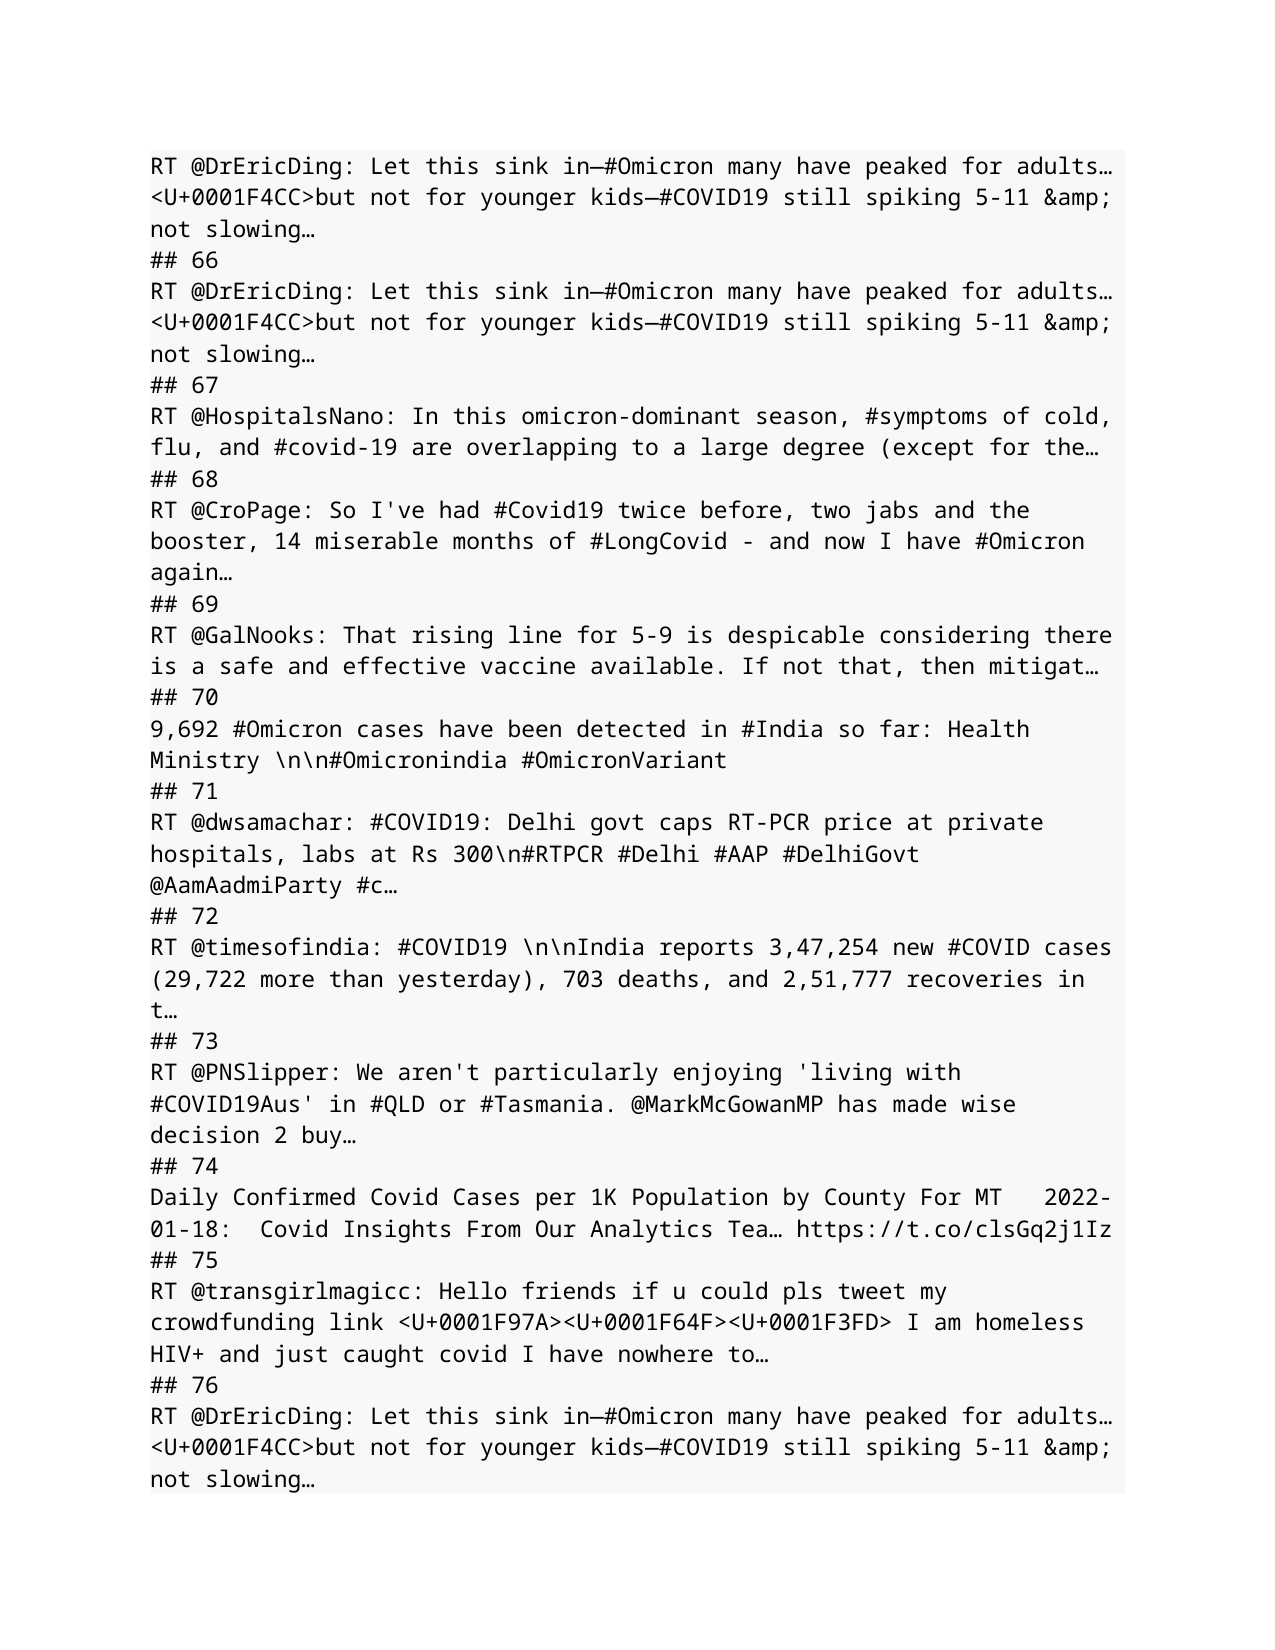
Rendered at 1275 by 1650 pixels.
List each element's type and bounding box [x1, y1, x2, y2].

text [150, 150, 1125, 1494]
